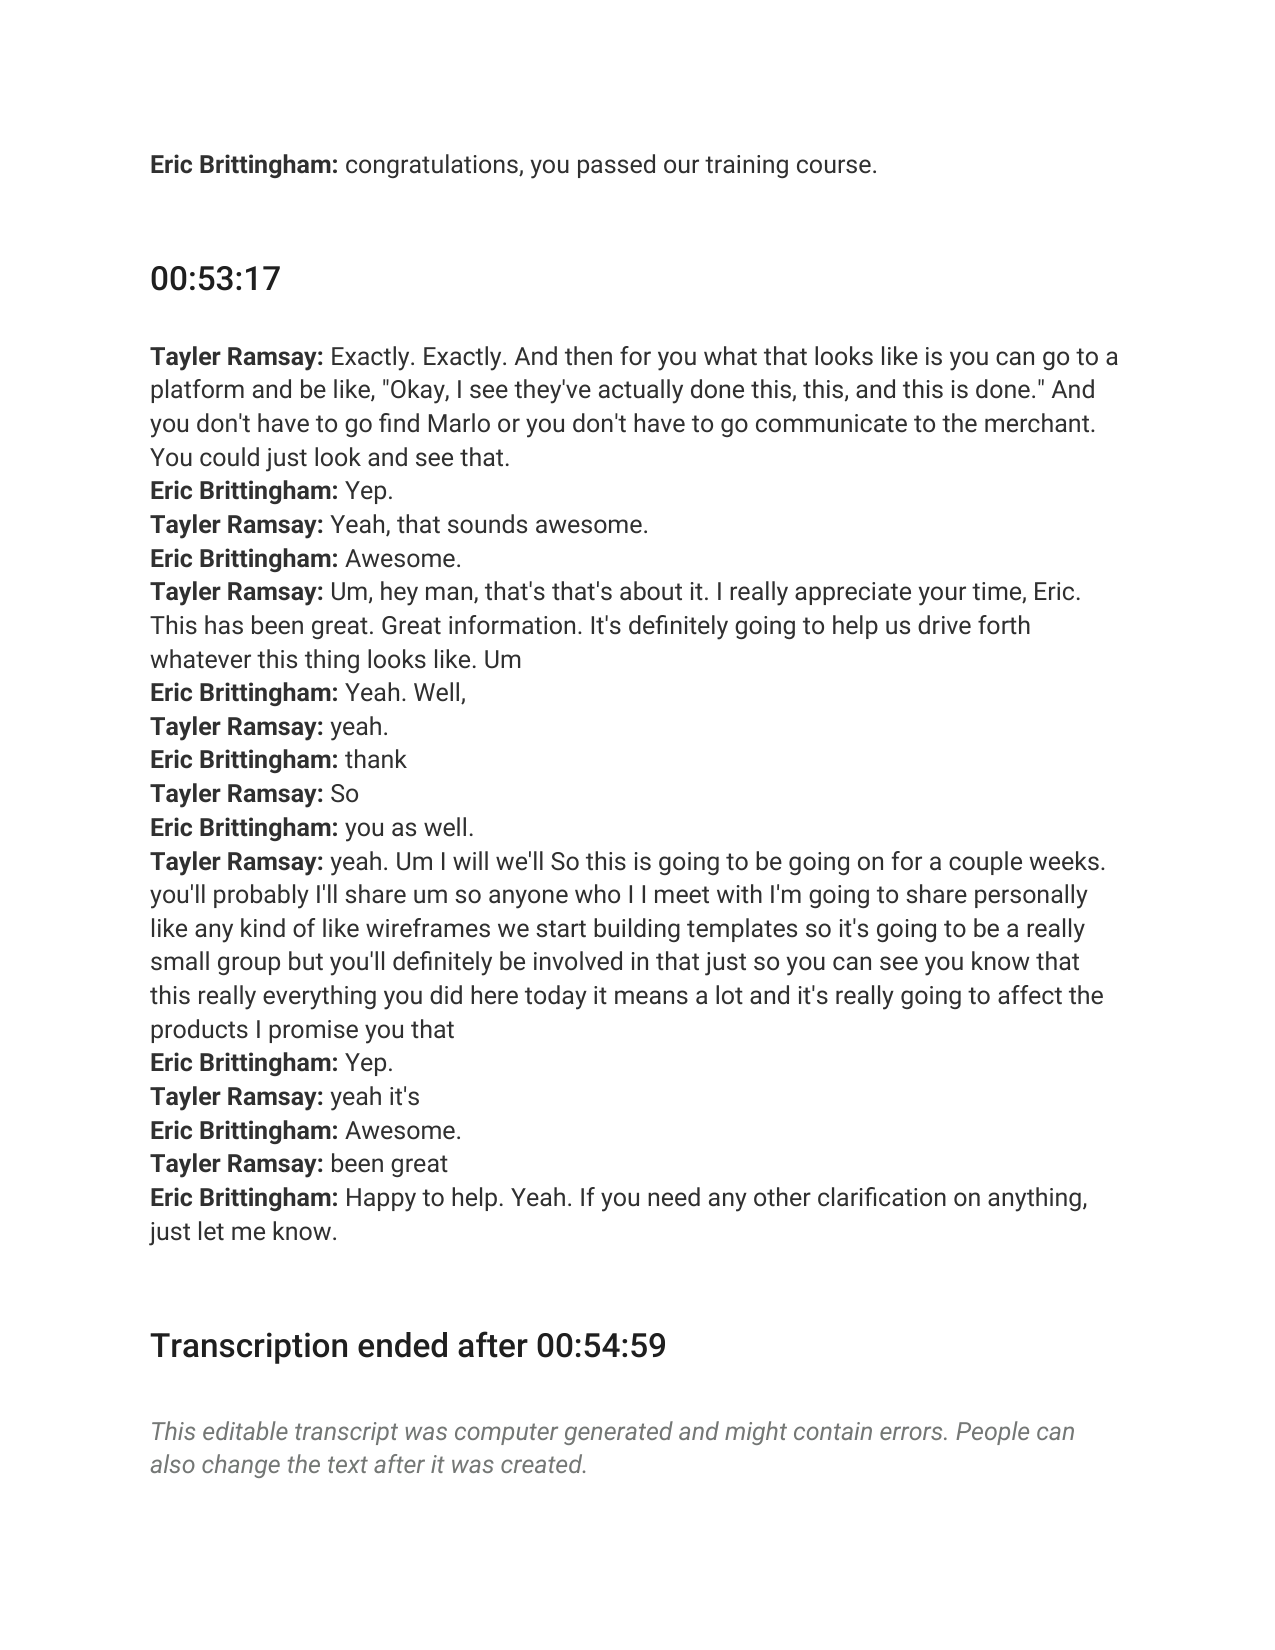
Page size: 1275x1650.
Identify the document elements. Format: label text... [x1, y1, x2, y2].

subtitle 00:53:17 [150, 259, 1125, 298]
subtitle Transcription ended after 00:54:59 [150, 1326, 1125, 1365]
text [150, 150, 1125, 247]
text This editable transcript was computer generated and might contain errors. People can also change the text after it was created. [150, 1417, 1125, 1480]
text Tayler Ramsay: Exactly. Exactly. And then for you what that looks like is you can go to a platform and be like, "Okay, I see they've actually done this, this, and this is done." And you don't have to go find Marlo or you don't have to go communicate to the merchant. You could just look and see that. Eric Brittingham: Yep. Tayler Ramsay: Yeah, that sounds awesome. Eric Brittingham: Awesome. Tayler Ramsay: Um, hey man, that's that's about it. I really appreciate your time, Eric. This has been great. Great information. It's definitely going to help us drive forth whatever this thing looks like. Um Eric Brittingham: Yeah. Well, Tayler Ramsay: yeah. Eric Brittingham: thank Tayler Ramsay: So Eric Brittingham: you as well. Tayler Ramsay: yeah. Um I will we'll So this is going to be going on for a couple weeks. you'll probably I'll share um so anyone who I I meet with I'm going to share personally like any kind of like wireframes we start building templates so it's going to be a really small group but you'll definitely be involved in that just so you can see you know that this really everything you did here today it means a lot and it's really going to affect the products I promise you that Eric Brittingham: Yep. Tayler Ramsay: yeah it's Eric Brittingham: Awesome. Tayler Ramsay: been great Eric Brittingham: Happy to help. Yeah. If you need any other clarification on anything, just let me know. [150, 308, 1125, 1313]
